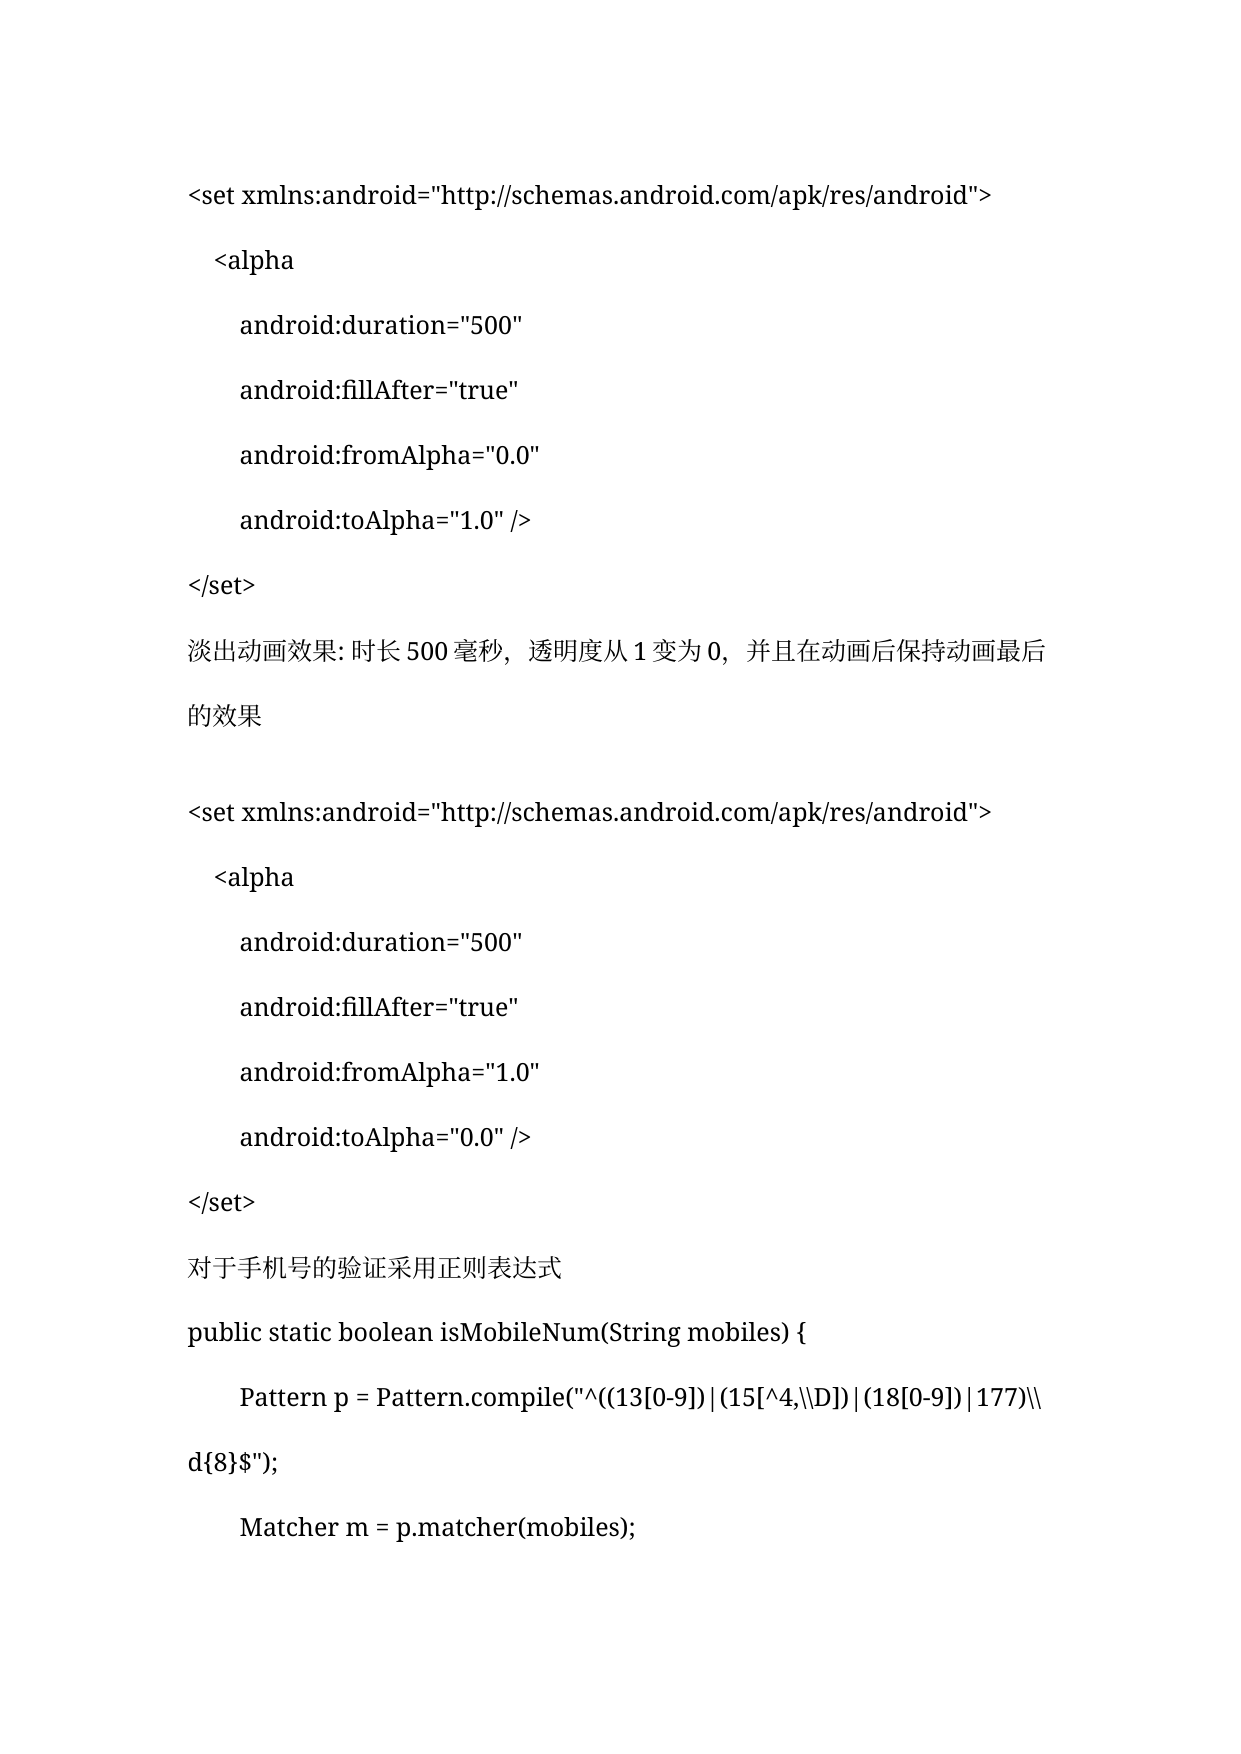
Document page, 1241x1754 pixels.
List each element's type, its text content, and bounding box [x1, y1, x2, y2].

text <alpha [187, 844, 1053, 909]
text Pattern p = Pattern.compile("^((13[0-9])|(15[^4,\\D])|(18[0-9])|177)\\d{8}$"); [187, 1364, 1053, 1494]
text android:fromAlpha="1.0" [187, 1039, 1053, 1104]
text Matcher m = p.matcher(mobiles); [187, 1494, 1053, 1559]
text </set> [187, 1169, 1053, 1234]
text </set> [187, 552, 1053, 617]
text <set xmlns:android="http://schemas.android.com/apk/res/android"> [187, 779, 1053, 844]
text android:toAlpha="1.0" /> [187, 487, 1053, 552]
text android:duration="500" [187, 292, 1053, 357]
text android:duration="500" [187, 909, 1053, 974]
text 对于手机号的验证采用正则表达式 [187, 1234, 1053, 1299]
text public static boolean isMobileNum(String mobiles) { [187, 1299, 1053, 1364]
text android:toAlpha="0.0" /> [187, 1104, 1053, 1169]
text <alpha [187, 227, 1053, 292]
text android:fillAfter="true" [187, 974, 1053, 1039]
text <set xmlns:android="http://schemas.android.com/apk/res/android"> [187, 162, 1053, 227]
text 淡出动画效果: 时长500毫秒，透明度从1变为0，并且在动画后保持动画最后的效果 [187, 617, 1053, 747]
text android:fromAlpha="0.0" [187, 422, 1053, 487]
text android:fillAfter="true" [187, 357, 1053, 422]
